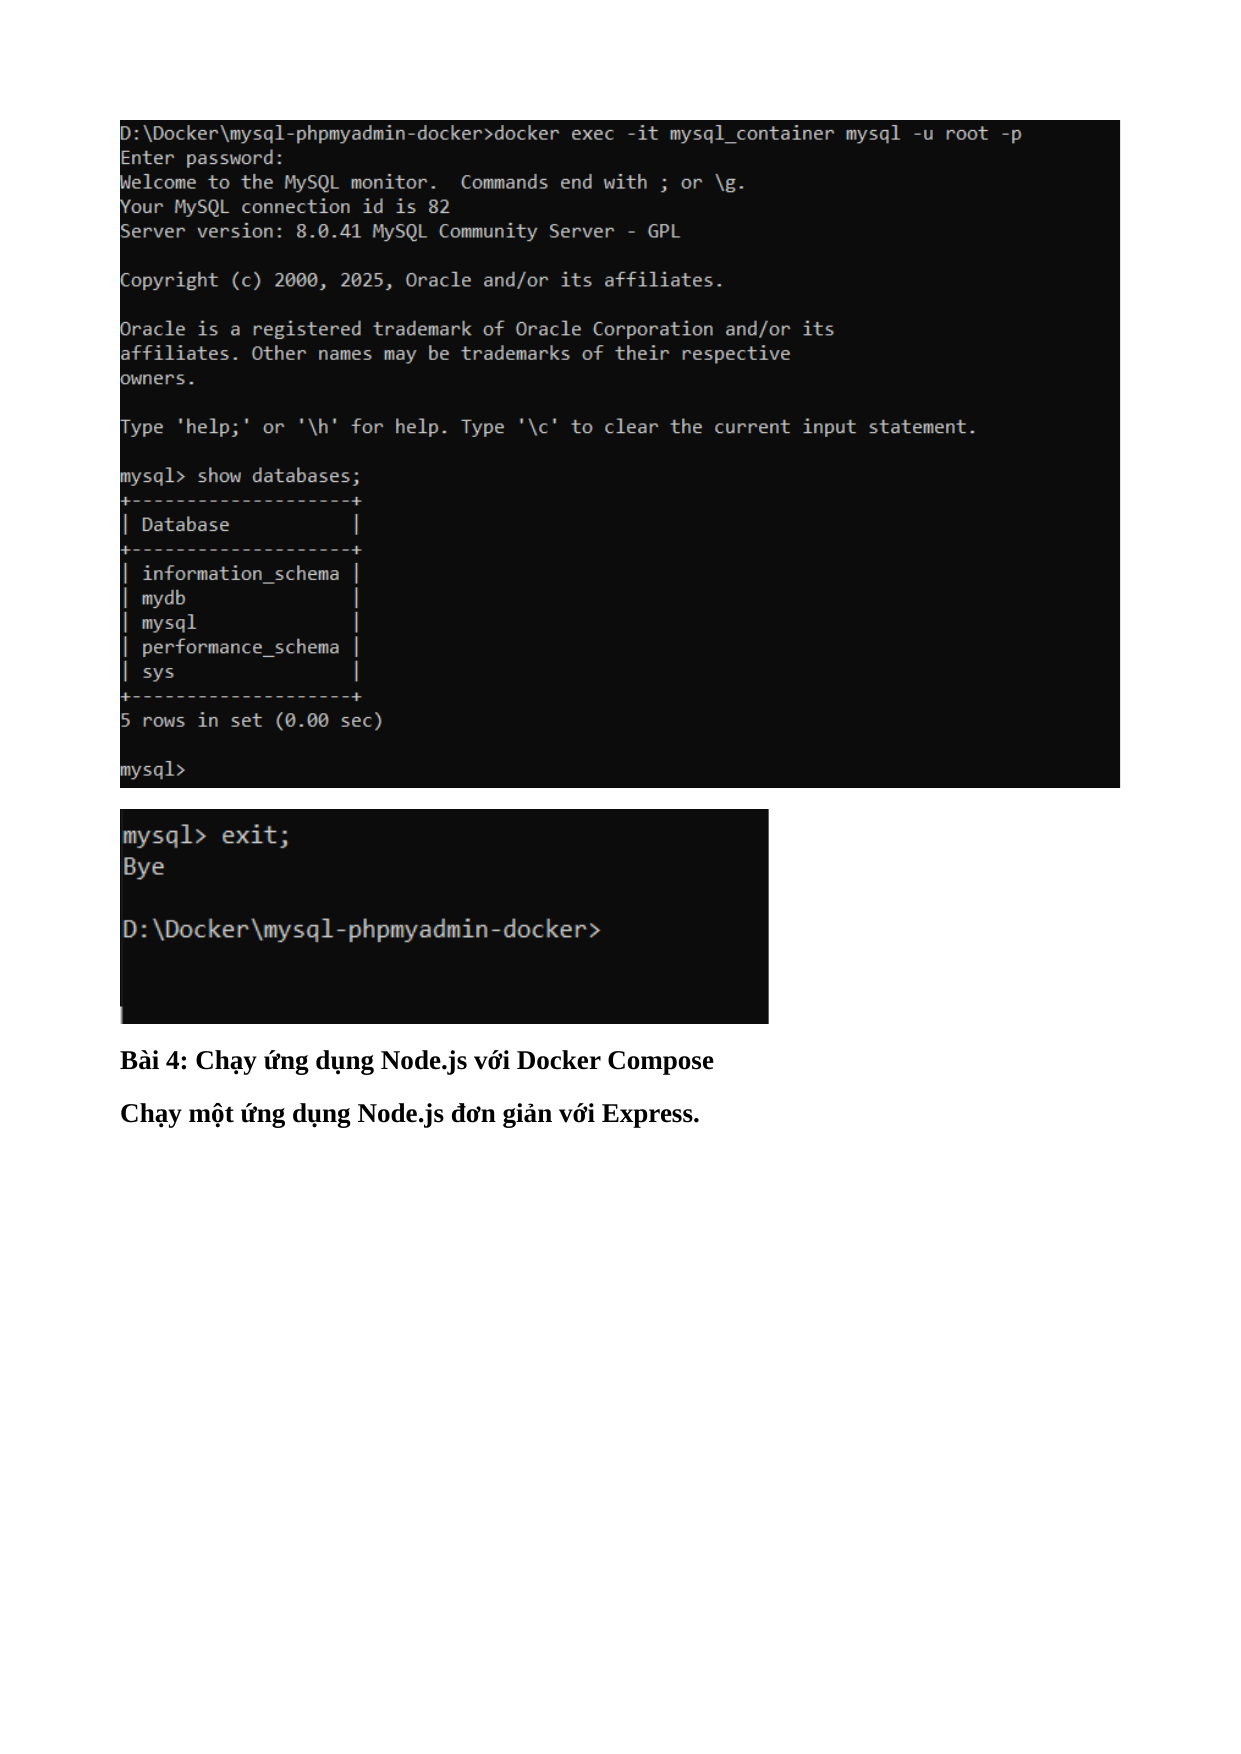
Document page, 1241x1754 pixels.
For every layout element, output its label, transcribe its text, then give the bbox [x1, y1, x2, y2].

text Bài 4: Chạy ứng dụng Node.js với Docker Compose [120, 1044, 1120, 1076]
text Chạy một ứng dụng Node.js đơn giản với Express. [120, 1097, 1120, 1128]
picture [120, 120, 1121, 788]
picture [120, 809, 769, 1024]
